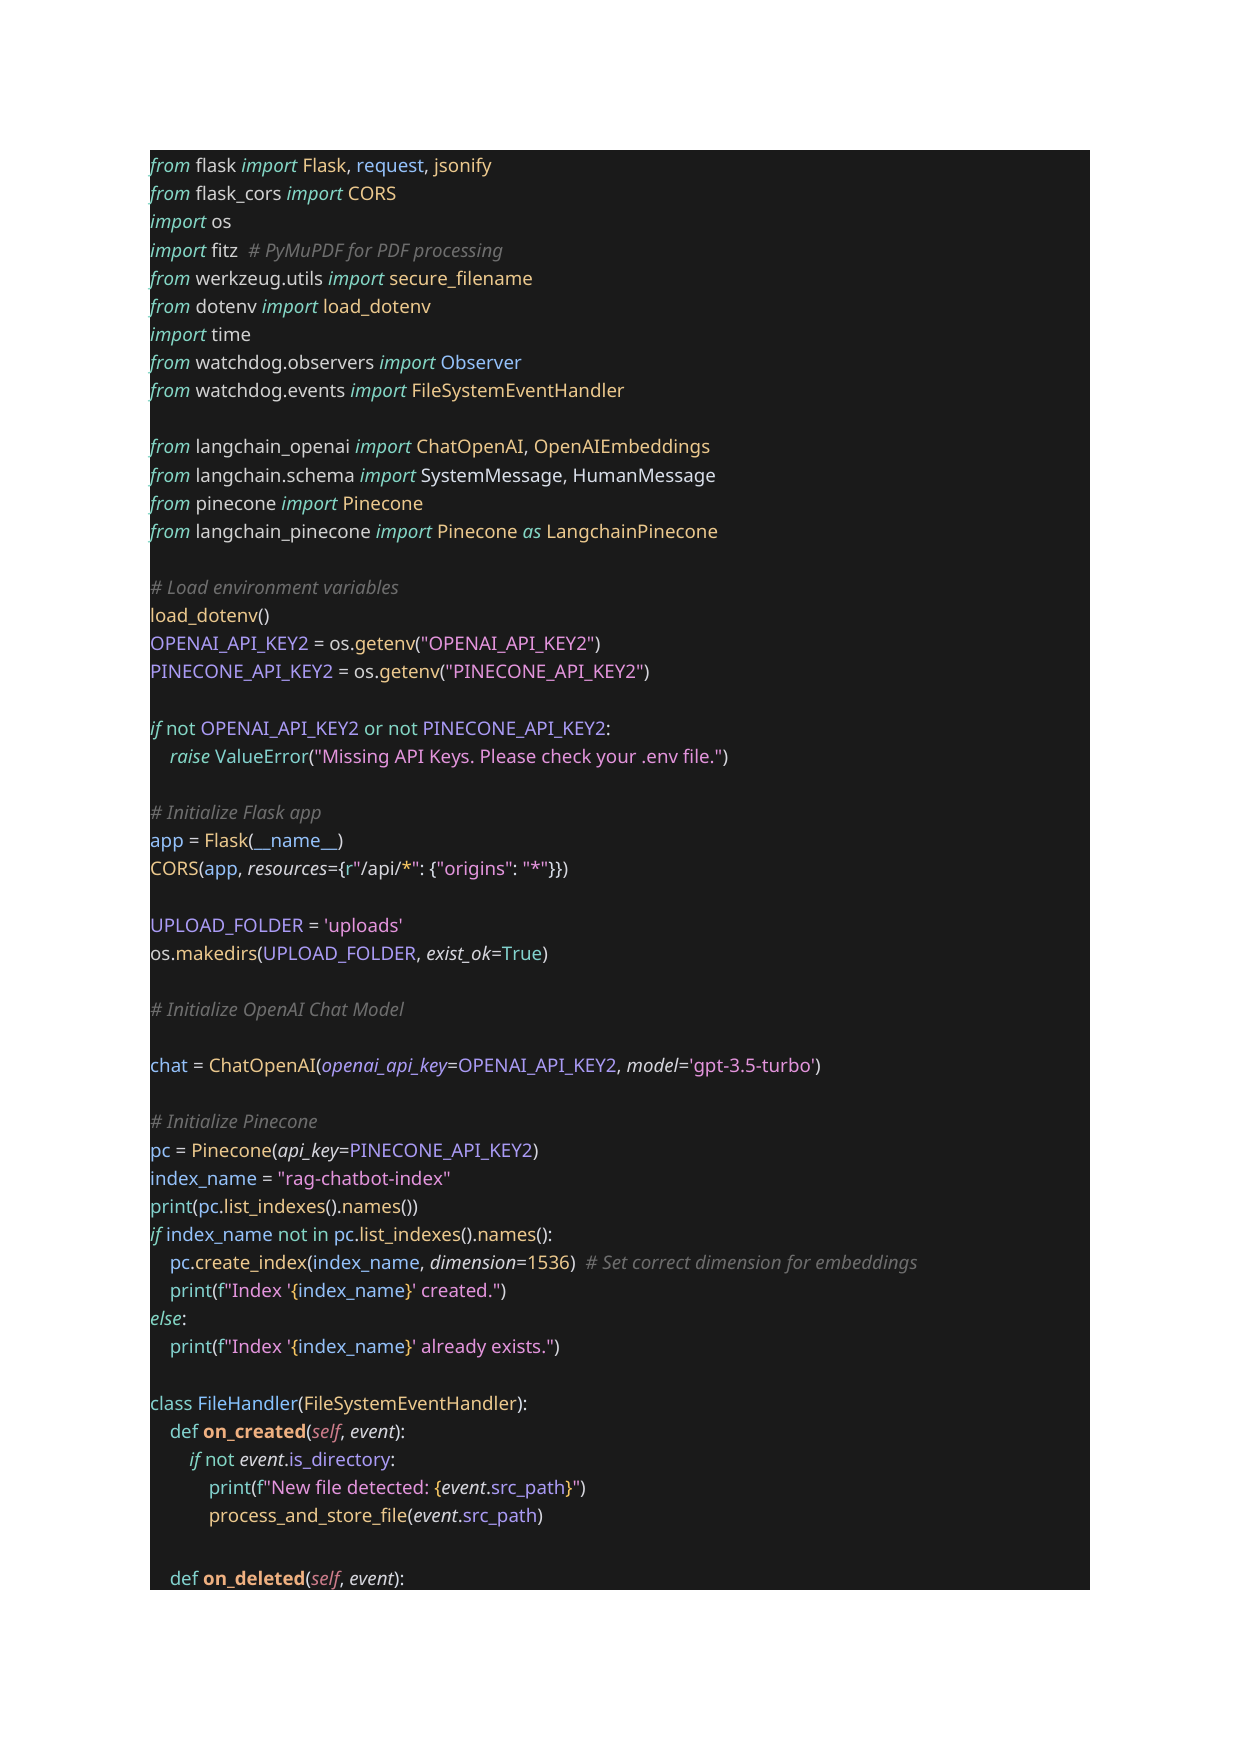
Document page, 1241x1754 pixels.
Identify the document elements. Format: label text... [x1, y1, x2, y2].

text OPENAI_API_KEY2 = os.getenv("OPENAI_API_KEY2") [150, 628, 1090, 656]
text print(f"Index '{index_name}' already exists.") [150, 1331, 1090, 1359]
text from flask_cors import CORS [150, 178, 1090, 206]
text from flask import Flask, request, jsonify [150, 150, 1090, 178]
text if not OPENAI_API_KEY2 or not PINECONE_API_KEY2: [150, 712, 1090, 741]
text PINECONE_API_KEY2 = os.getenv("PINECONE_API_KEY2") [150, 656, 1090, 684]
text pc.create_index(index_name, dimension=1536) # Set correct dimension for embeddings [150, 1247, 1090, 1275]
text else: [150, 1303, 1090, 1331]
text from langchain_pinecone import Pinecone as LangchainPinecone [150, 516, 1090, 544]
text class FileHandler(FileSystemEventHandler): [150, 1387, 1090, 1416]
text from watchdog.events import FileSystemEventHandler [150, 375, 1090, 403]
text print(f"New file detected: {event.src_path}") [150, 1472, 1090, 1500]
text # Initialize OpenAI Chat Model [150, 994, 1090, 1022]
text from watchdog.observers import Observer [150, 347, 1090, 375]
text print(pc.list_indexes().names()) [150, 1191, 1090, 1219]
text load_dotenv() [150, 600, 1090, 628]
text import fitz # PyMuPDF for PDF processing [150, 234, 1090, 262]
text chat = ChatOpenAI(openai_api_key=OPENAI_API_KEY2, model='gpt-3.5-turbo') [150, 1050, 1090, 1078]
text UPLOAD_FOLDER = 'uploads' [150, 909, 1090, 937]
text # Initialize Pinecone [150, 1106, 1090, 1134]
text process_and_store_file(event.src_path) [150, 1500, 1090, 1528]
text def on_deleted(self, event): [150, 1562, 1090, 1590]
text from pinecone import Pinecone [150, 487, 1090, 516]
text from dotenv import load_dotenv [150, 291, 1090, 319]
text if index_name not in pc.list_indexes().names(): [150, 1219, 1090, 1247]
text os.makedirs(UPLOAD_FOLDER, exist_ok=True) [150, 937, 1090, 966]
text pc = Pinecone(api_key=PINECONE_API_KEY2) [150, 1134, 1090, 1162]
text from langchain.schema import SystemMessage, HumanMessage [150, 459, 1090, 487]
text import os [150, 206, 1090, 234]
text CORS(app, resources={r"/api/*": {"origins": "*"}}) [150, 853, 1090, 881]
text if not event.is_directory: [150, 1444, 1090, 1472]
text def on_created(self, event): [150, 1416, 1090, 1444]
text import time [150, 319, 1090, 347]
text # Load environment variables [150, 572, 1090, 600]
text # Initialize Flask app [150, 797, 1090, 825]
text raise ValueError("Missing API Keys. Please check your .env file.") [150, 741, 1090, 769]
text from werkzeug.utils import secure_filename [150, 262, 1090, 291]
text app = Flask(__name__) [150, 825, 1090, 853]
text index_name = "rag-chatbot-index" [150, 1162, 1090, 1191]
text from langchain_openai import ChatOpenAI, OpenAIEmbeddings [150, 431, 1090, 459]
text print(f"Index '{index_name}' created.") [150, 1275, 1090, 1303]
